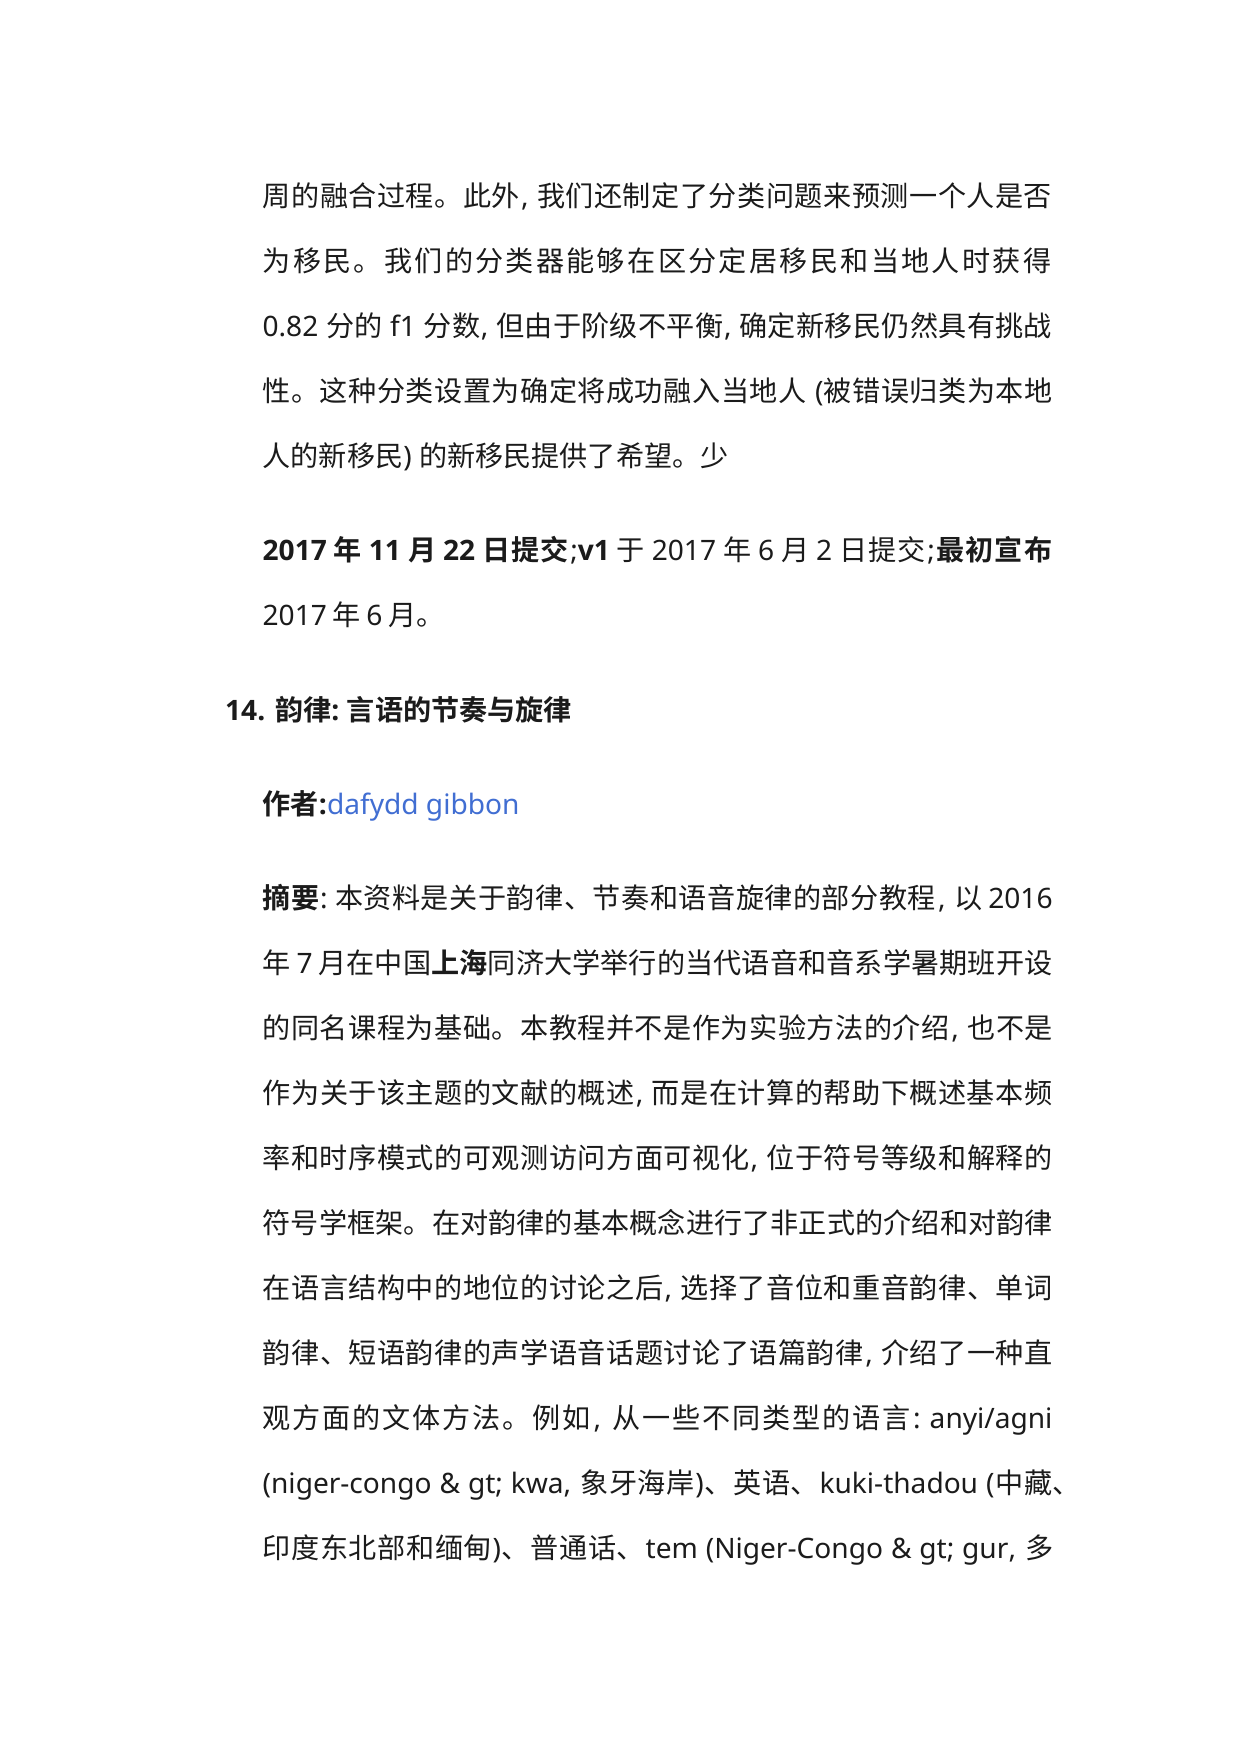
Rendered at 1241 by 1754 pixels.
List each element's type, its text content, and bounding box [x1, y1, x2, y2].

text 2017年11月22日提交;v1于2017年6月2日提交;最初宣布2017年6月。 [262, 516, 1053, 646]
list 韵律: 言语的节奏与旋律 [225, 675, 1053, 740]
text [262, 864, 1053, 1579]
text 作者:dafydd gibbon [262, 769, 1053, 834]
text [262, 162, 1053, 487]
